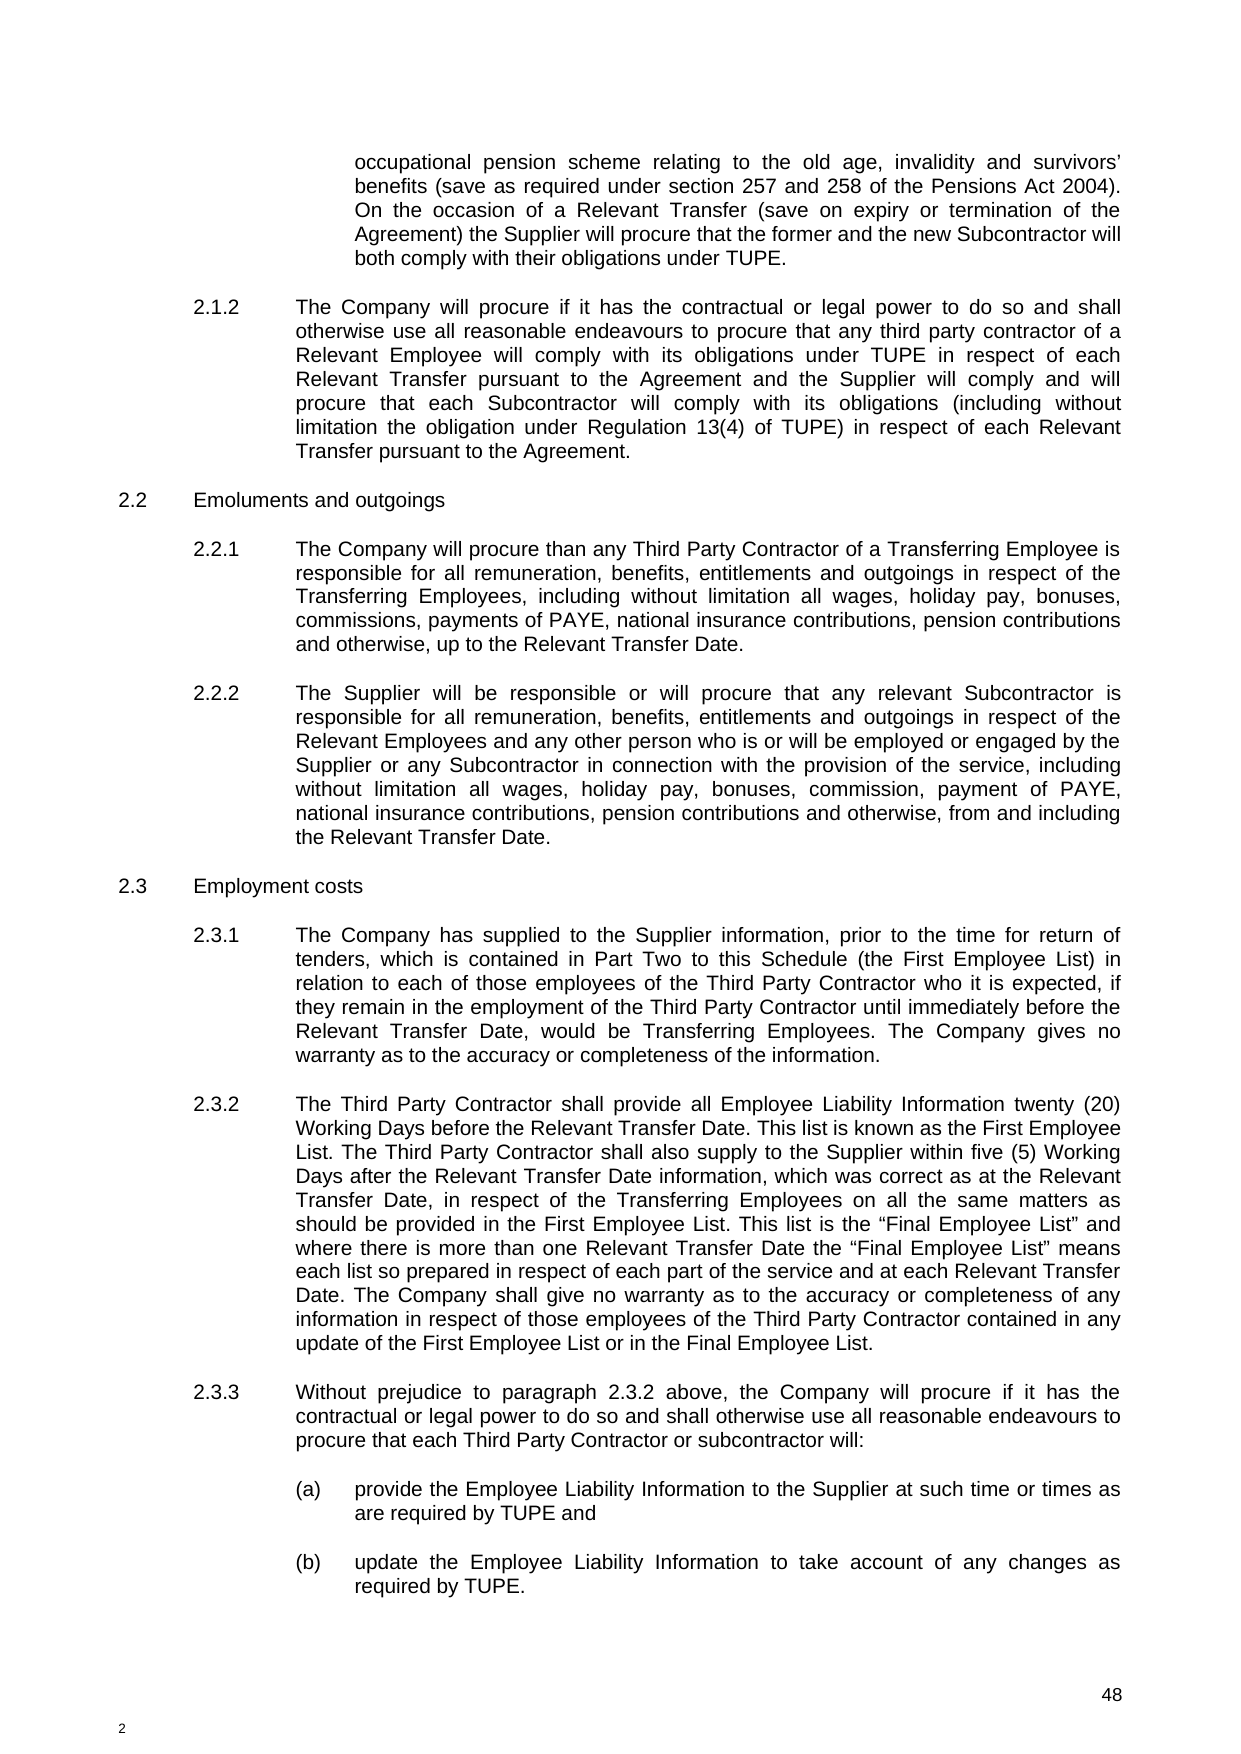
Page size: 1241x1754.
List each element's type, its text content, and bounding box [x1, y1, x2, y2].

text update the Employee Liability Information to take account of any changes as required by TUPE. [295, 1550, 1122, 1598]
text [295, 150, 1122, 270]
text The Company will procure if it has the contractual or legal power to do so and shall otherwise use all reasonable endeavours to procure that any third party contractor of a Relevant Employee will comply with its obligations under TUPE in respect of each Relevant Transfer pursuant to the Agreement and the Supplier will comply and will procure that each Subcontractor will comply with its obligations (including without limitation the obligation under Regulation 13(4) of TUPE) in respect of each Relevant Transfer pursuant to the Agreement. [193, 295, 1122, 462]
text Employment costs [118, 874, 1122, 898]
text The Third Party Contractor shall provide all Employee Liability Information twenty (20) Working Days before the Relevant Transfer Date. This list is known as the First Employee List. The Third Party Contractor shall also supply to the Supplier within five (5) Working Days after the Relevant Transfer Date information, which was correct as at the Relevant Transfer Date, in respect of the Transferring Employees on all the same matters as should be provided in the First Employee List. This list is the “Final Employee List” and where there is more than one Relevant Transfer Date the “Final Employee List” means each list so prepared in respect of each part of the service and at each Relevant Transfer Date. The Company shall give no warranty as to the accuracy or completeness of any information in respect of those employees of the Third Party Contractor contained in any update of the First Employee List or in the Final Employee List. [193, 1092, 1122, 1355]
text Without prejudice to paragraph 2.3.2 above, the Company will procure if it has the contractual or legal power to do so and shall otherwise use all reasonable endeavours to procure that each Third Party Contractor or subcontractor will: [193, 1380, 1122, 1452]
text provide the Employee Liability Information to the Supplier at such time or times as are required by TUPE and [295, 1477, 1122, 1525]
text The Company will procure than any Third Party Contractor of a Transferring Employee is responsible for all remuneration, benefits, entitlements and outgoings in respect of the Transferring Employees, including without limitation all wages, holiday pay, bonuses, commissions, payments of PAYE, national insurance contributions, pension contributions and otherwise, up to the Relevant Transfer Date. [193, 536, 1122, 656]
text The Company has supplied to the Supplier information, prior to the time for return of tenders, which is contained in Part Two to this Schedule (the First Employee List) in relation to each of those employees of the Third Party Contractor who it is expected, if they remain in the employment of the Third Party Contractor until immediately before the Relevant Transfer Date, would be Transferring Employees. The Company gives no warranty as to the accuracy or completeness of the information. [193, 923, 1122, 1067]
text The Supplier will be responsible or will procure that any relevant Subcontractor is responsible for all remuneration, benefits, entitlements and outgoings in respect of the Relevant Employees and any other person who is or will be employed or engaged by the Supplier or any Subcontractor in connection with the provision of the service, including without limitation all wages, holiday pay, bonuses, commission, payment of PAYE, national insurance contributions, pension contributions and otherwise, from and including the Relevant Transfer Date. [193, 681, 1122, 849]
text Emoluments and outgoings [118, 487, 1122, 511]
